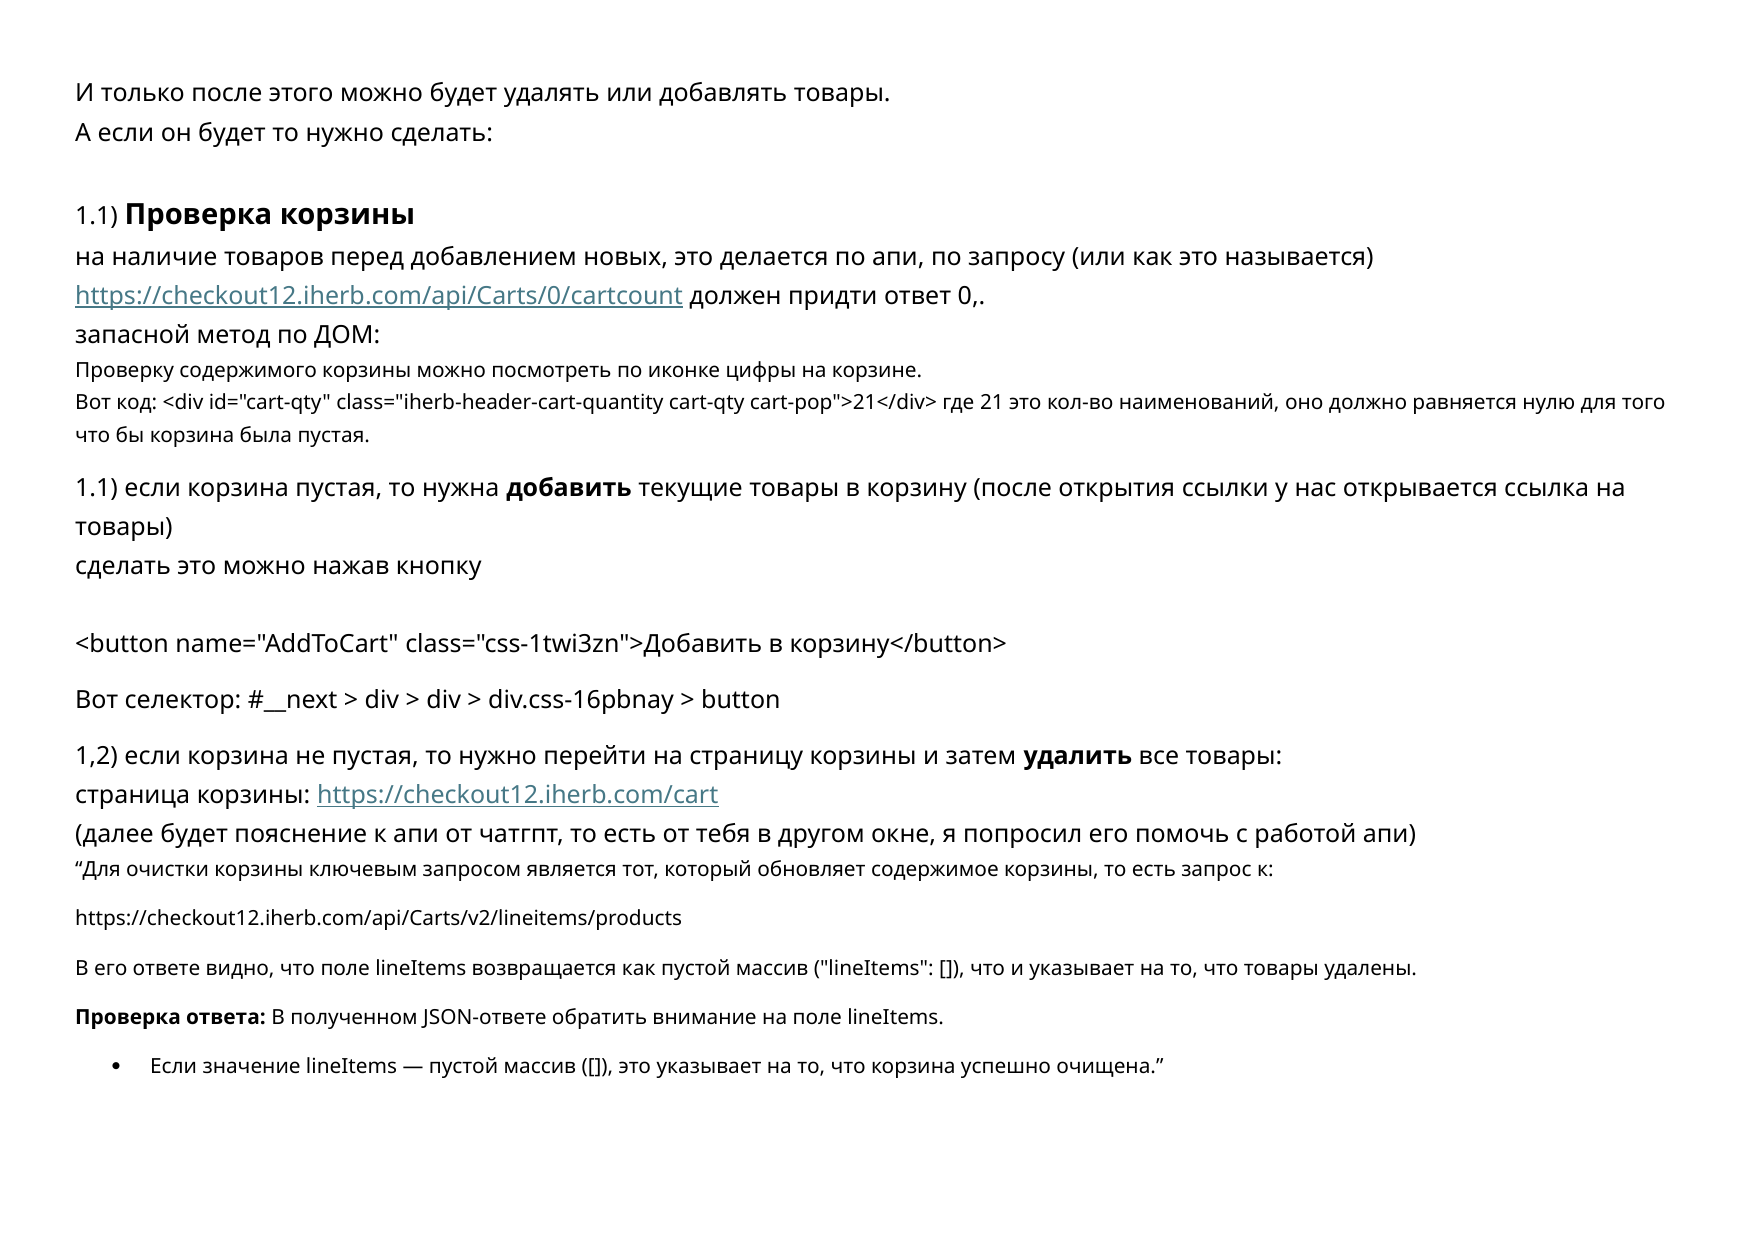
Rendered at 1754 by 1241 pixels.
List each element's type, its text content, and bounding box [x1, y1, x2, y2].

text И только после этого можно будет удалять или добавлять товары. А если он будет то нужно сделать: 1.1) Проверка корзины на наличие товаров перед добавлением новых, это делается по апи, по запросу (или как это называется) https://checkout12.iherb.com/api/Carts/0/cartcount должен придти ответ 0,. запасной метод по ДОМ: Проверку содержимого корзины можно посмотреть по иконке цифры на корзине. Вот код: <div id="cart-qty" class="iherb-header-cart-quantity cart-qty cart-pop">21</div> где 21 это кол-во наименований, оно должно равняется нулю для того что бы корзина была пустая. [75, 75, 1679, 448]
text 1.1) если корзина пустая, то нужна добавить текущие товары в корзину (после открытия ссылки у нас открывается ссылка на товары) сделать это можно нажав кнопку <button name="AddToCart" class="css-1twi3zn">Добавить в корзину</button> [75, 469, 1679, 660]
text Проверка ответа: В полученном JSON-ответе обратить внимание на поле lineItems. [75, 1002, 1679, 1030]
text 1,2) если корзина не пустая, то нужно перейти на страницу корзины и затем удалить все товары: страница корзины: https://checkout12.iherb.com/cart (далее будет пояснение к апи от чатгпт, то есть от тебя в другом окне, я попросил его помочь с работой апи) “Для очистки корзины ключевым запросом является тот, который обновляет содержимое корзины, то есть запрос к: [75, 737, 1679, 882]
text https://checkout12.iherb.com/api/Carts/v2/lineitems/products [75, 903, 1679, 932]
text Вот селектор: #__next > div > div > div.css-16pbnay > button [75, 682, 1679, 716]
text В его ответе видно, что поле lineItems возвращается как пустой массив ("lineItems": []), что и указывает на то, что товары удалены. [75, 953, 1679, 981]
list Если значение lineItems — пустой массив ([]), это указывает на то, что корзина успешно очищена.” [112, 1051, 1679, 1119]
